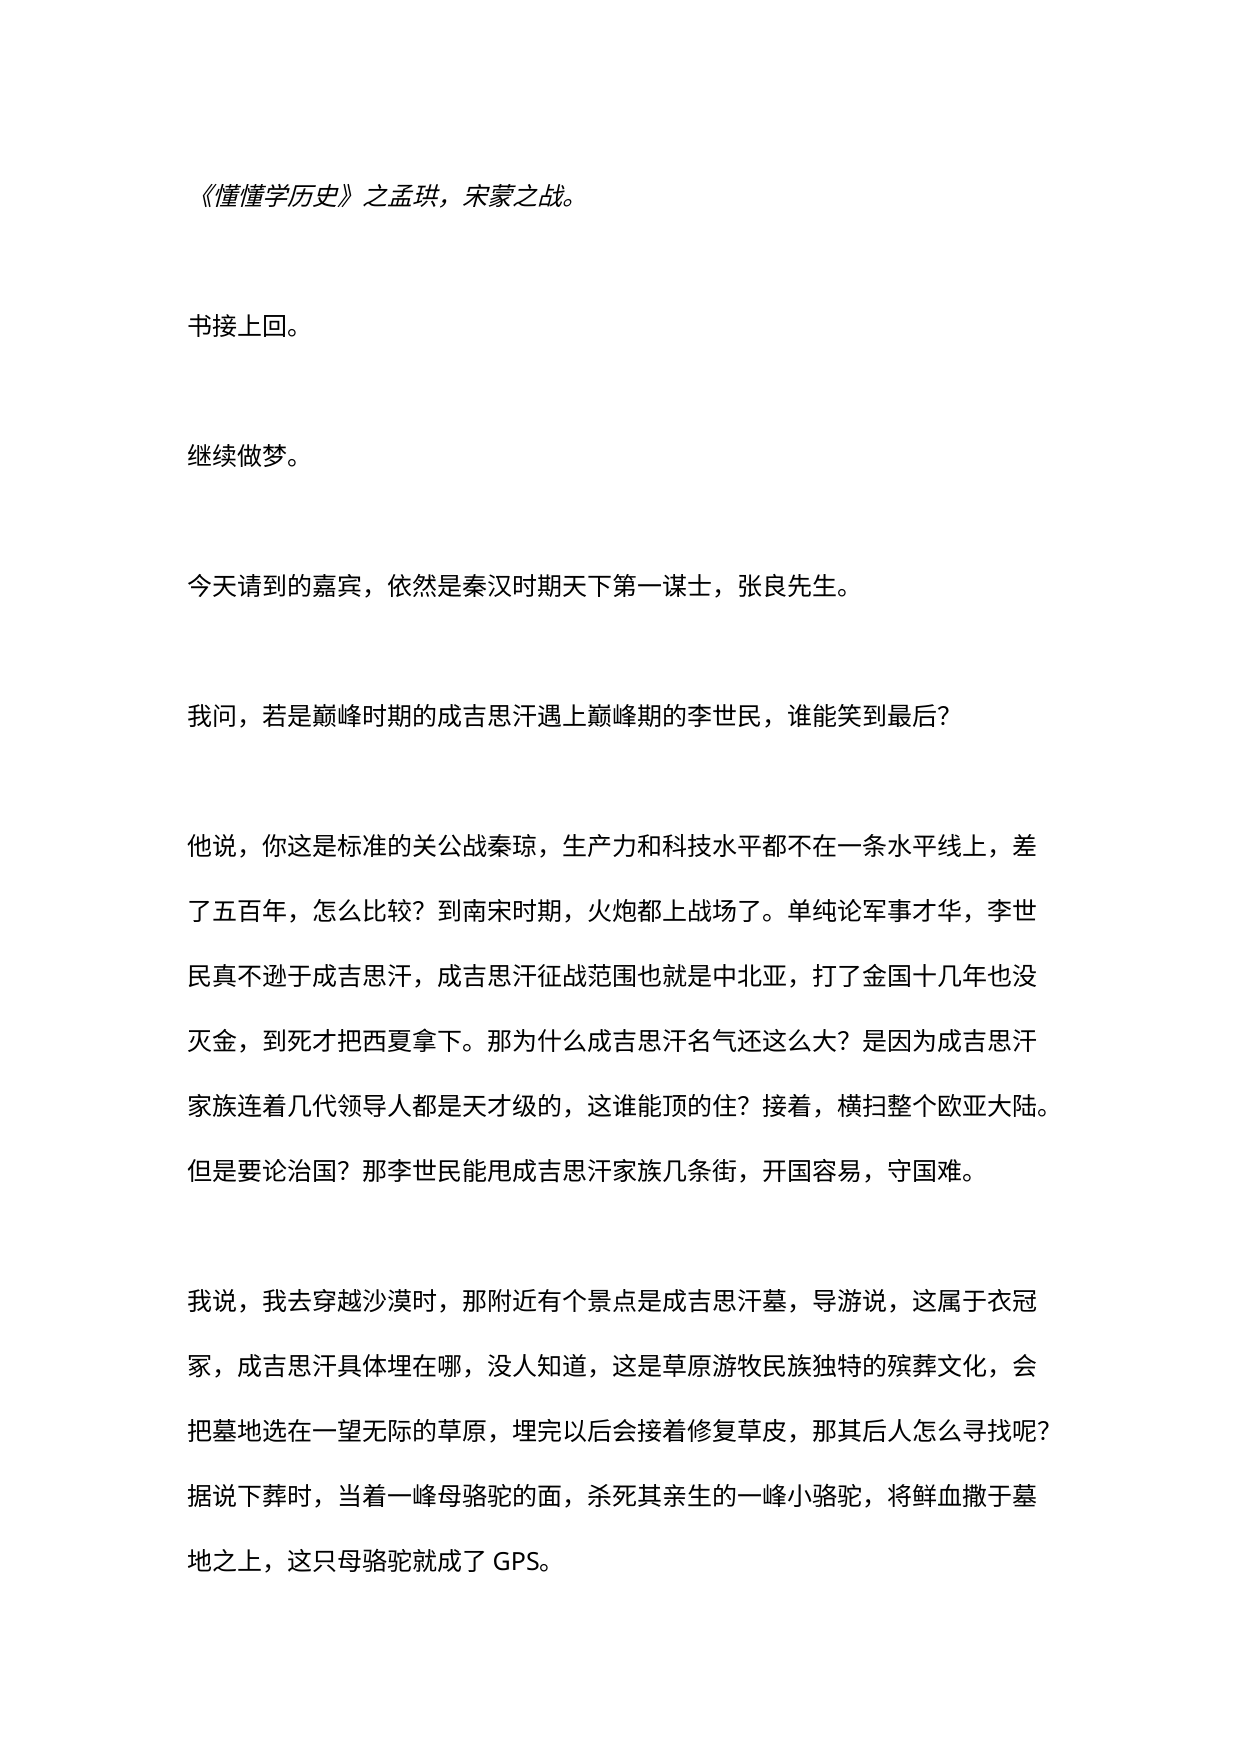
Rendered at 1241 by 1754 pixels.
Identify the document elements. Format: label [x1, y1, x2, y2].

text [187, 162, 1053, 1592]
